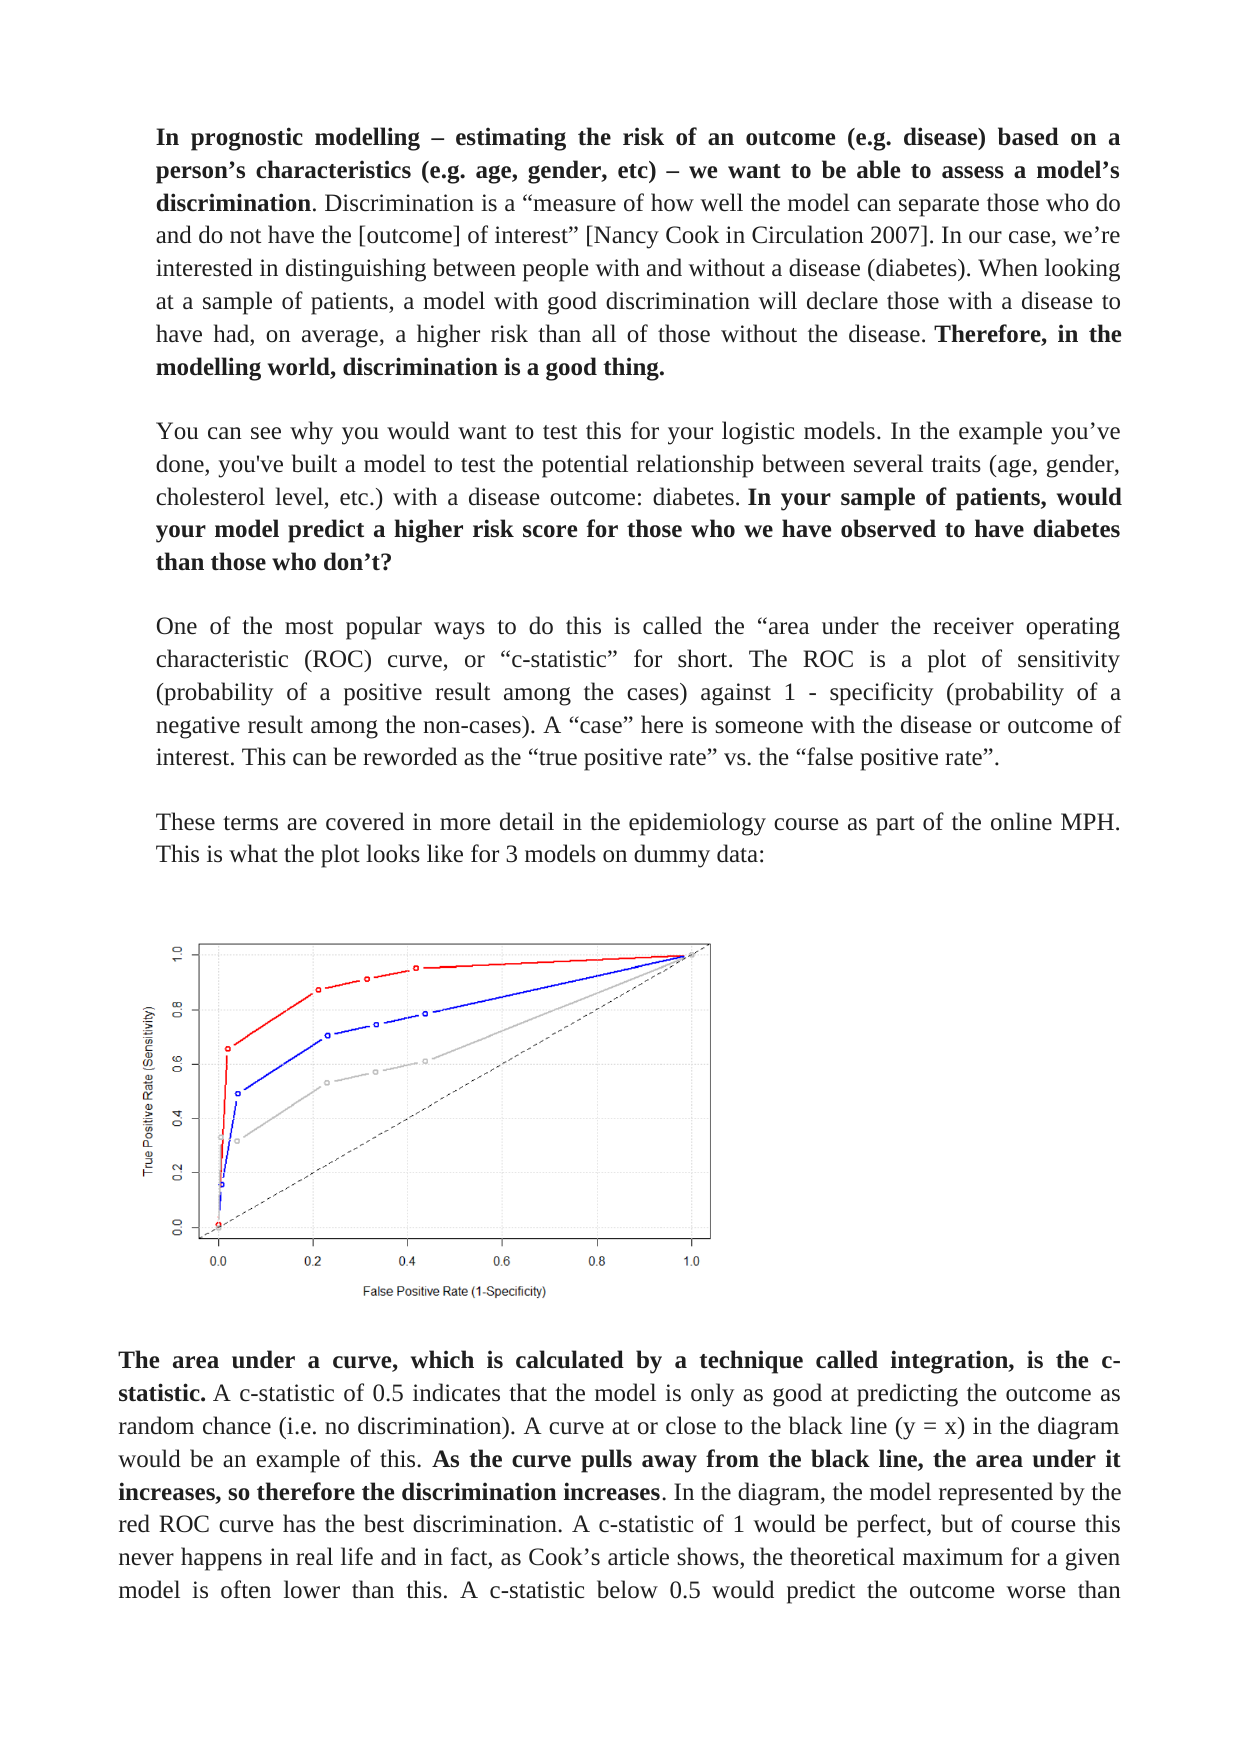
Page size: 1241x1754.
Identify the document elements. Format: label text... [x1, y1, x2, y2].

text These terms are covered in more detail in the epidemiology course as part of the online MPH. This is what the plot looks like for 3 models on dummy data: [156, 802, 1122, 868]
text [118, 1341, 1122, 1604]
text One of the most popular ways to do this is called the “area under the receiver operating characteristic (ROC) curve, or “c-statistic” for short. The ROC is a plot of sensitivity (probability of a positive result among the cases) against 1 - specificity (probability of a negative result among the non-cases). A “case” here is someone with the disease or outcome of interest. This can be reworded as the “true positive rate” vs. the “false positive rate”. [156, 607, 1122, 771]
picture [118, 899, 751, 1311]
text In prognostic modelling – estimating the risk of an outcome (e.g. disease) based on a person’s characteristics (e.g. age, gender, etc) – we want to be able to assess a model’s discrimination. Discrimination is a “measure of how well the model can separate those who do and do not have the [outcome] of interest” [Nancy Cook in Circulation 2007]. In our case, we’re interested in distinguishing between people with and without a disease (diabetes). When looking at a sample of patients, a model with good discrimination will declare those with a disease to have had, on average, a higher risk than all of those without the disease. Therefore, in the modelling world, discrimination is a good thing. [156, 118, 1122, 381]
text You can see why you would want to test this for your logistic models. In the example you’ve done, you've built a model to test the potential relationship between several traits (age, gender, cholesterol level, etc.) with a disease outcome: diabetes. In your sample of patients, would your model predict a higher risk score for those who we have observed to have diabetes than those who don’t? [156, 412, 1122, 576]
